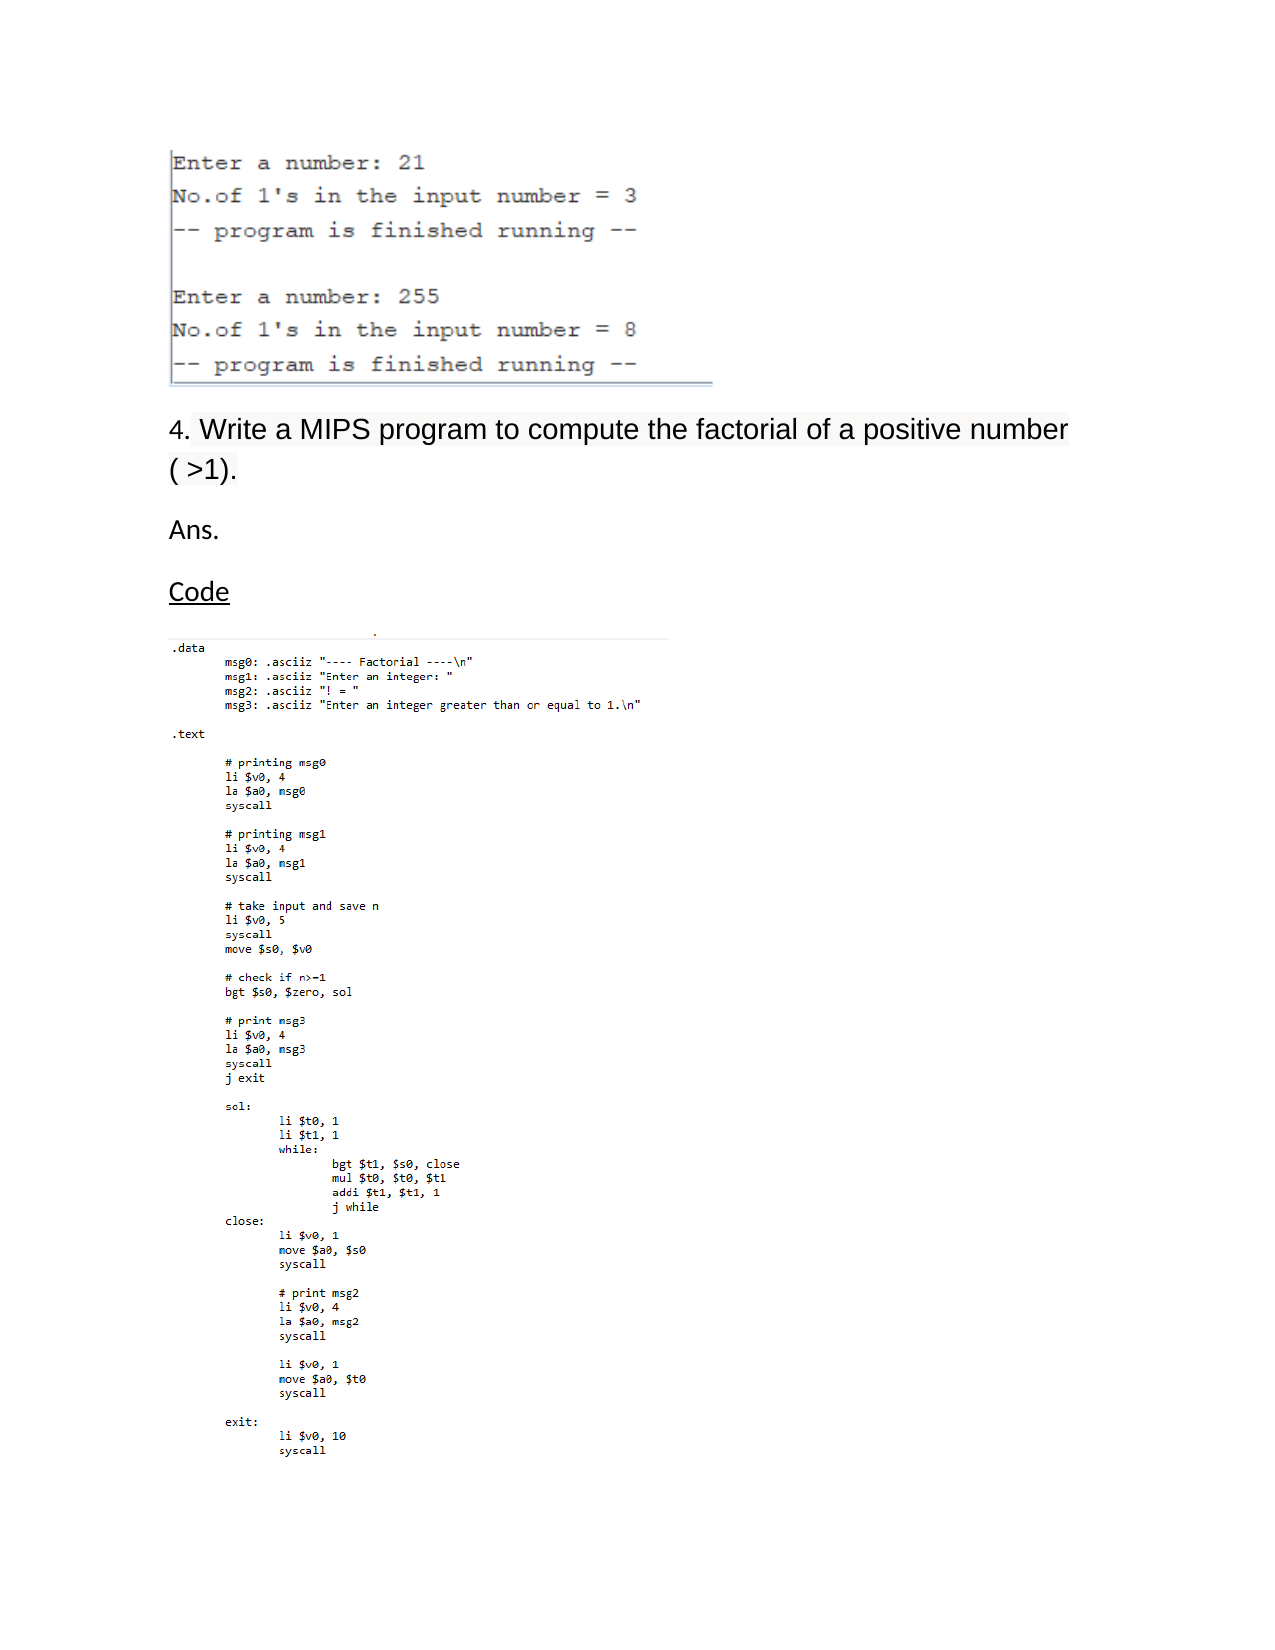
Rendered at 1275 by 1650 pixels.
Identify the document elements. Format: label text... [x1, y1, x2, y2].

picture [168, 150, 713, 387]
text 4. Write a MIPS program to compute the factorial of a positive number ( >1). [169, 411, 1125, 485]
text Code [169, 573, 1125, 609]
text Ans. [169, 511, 1125, 547]
picture [168, 634, 669, 1474]
